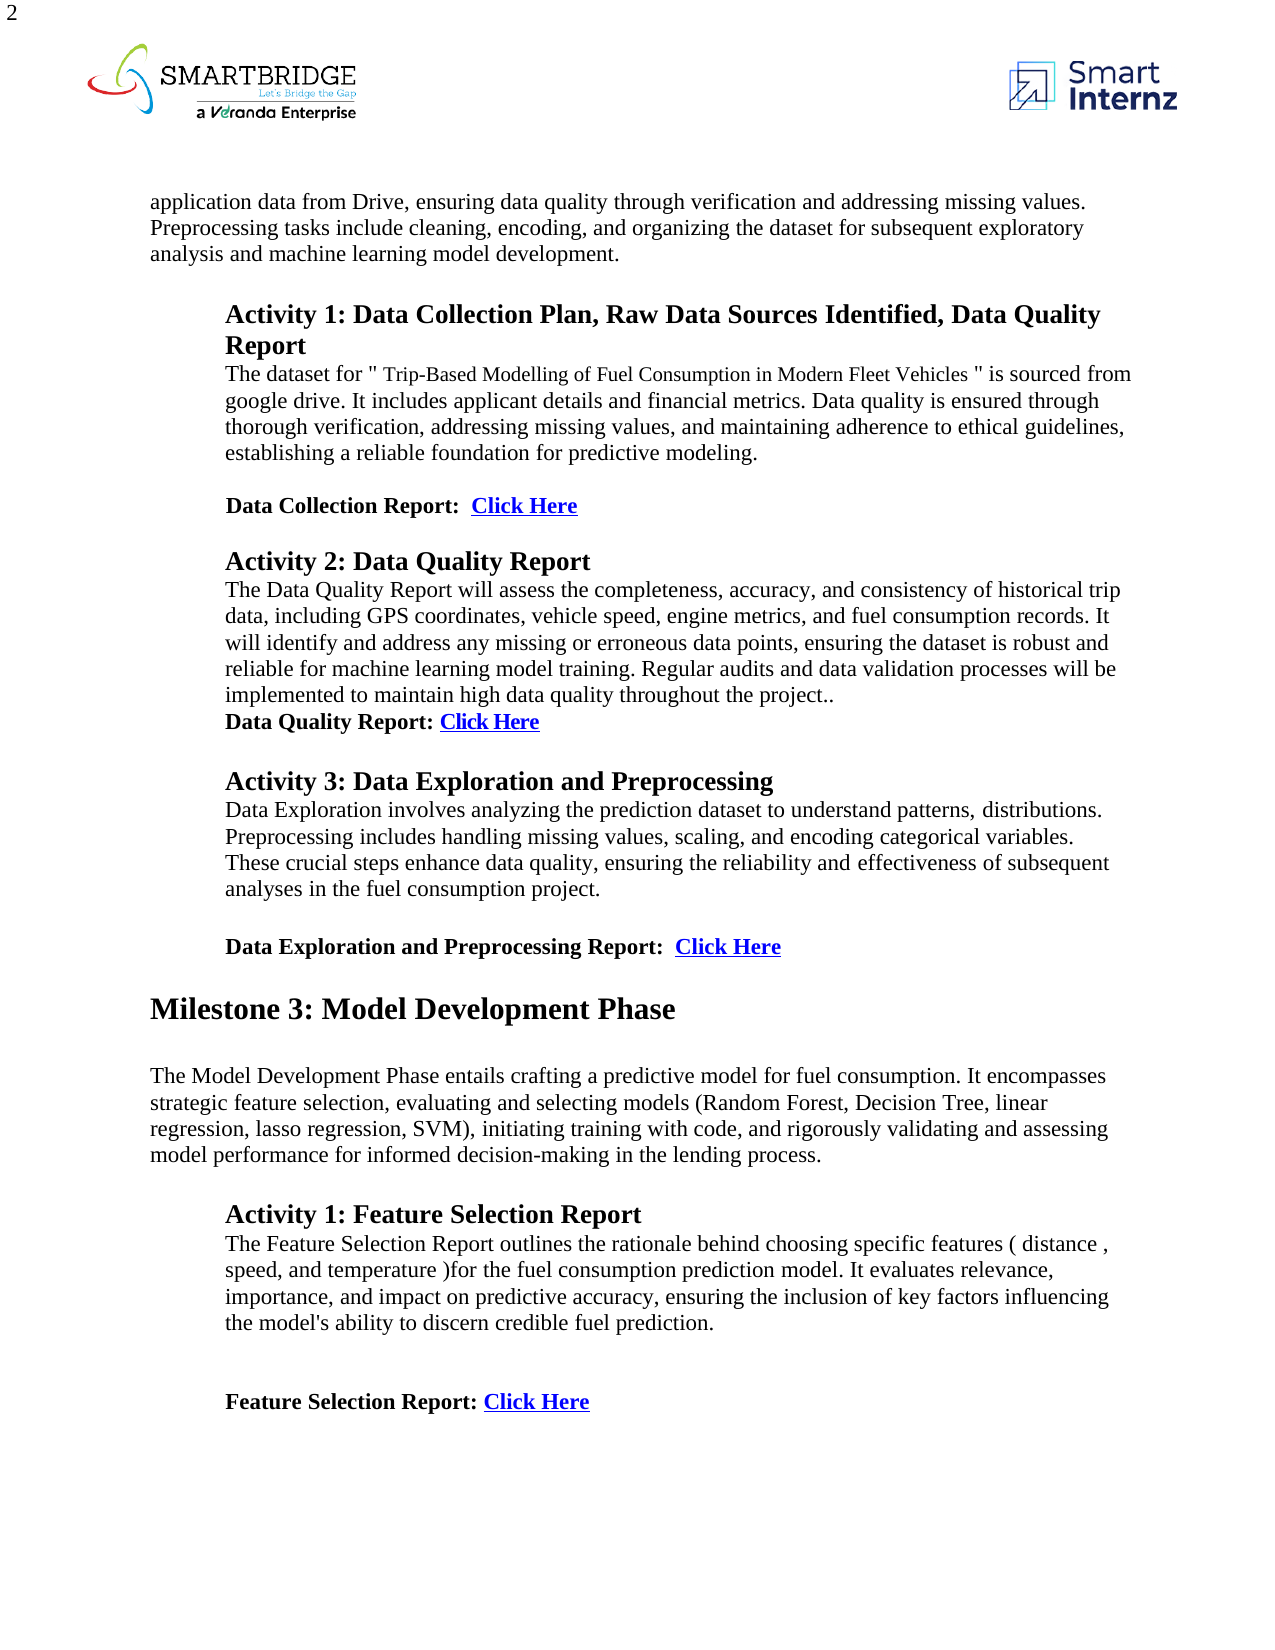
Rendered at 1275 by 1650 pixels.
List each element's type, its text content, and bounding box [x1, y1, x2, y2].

text Data Exploration and Preprocessing Report: Click Here [139, 933, 1135, 959]
text Data Collection Report: Click Here [139, 492, 1135, 518]
text Data Quality Report: Click Here [225, 708, 1135, 734]
text The Model Development Phase entails crafting a predictive model for fuel consumption. It encompasses strategic feature selection, evaluating and selecting models (Random Forest, Decision Tree, linear regression, lasso regression, SVM), initiating training with code, and rigorously validating and assessing model performance for informed decision-making in the lending process. [150, 1062, 1117, 1168]
text Data Exploration involves analyzing the prediction dataset to understand patterns, distributions. Preprocessing includes handling missing values, scaling, and encoding categorical variables. These crucial steps enhance data quality, ensuring the reliability and effectiveness of subsequent analyses in the fuel consumption project. [225, 796, 1127, 902]
text Feature Selection Report: Click Here [139, 1388, 1135, 1414]
picture [1004, 61, 1182, 110]
text application data from Drive, ensuring data quality through verification and addressing missing values. Preprocessing tasks include cleaning, encoding, and organizing the dataset for subsequent exploratory analysis and machine learning model development. [150, 188, 1135, 267]
subtitle Activity 3: Data Exploration and Preprocessing [225, 765, 1135, 796]
subtitle Milestone 3: Model Development Phase [150, 990, 1135, 1026]
text The Data Quality Report will assess the completeness, accuracy, and consistency of historical trip data, including GPS coordinates, vehicle speed, engine metrics, and fuel consumption records. It will identify and address any missing or erroneous data points, ensuring the dataset is robust and reliable for machine learning model training. Regular audits and data validation processes will be implemented to maintain high data quality throughout the project.. [225, 576, 1135, 708]
text The Feature Selection Report outlines the rationale behind choosing specific features ( distance , speed, and temperature )for the fuel consumption prediction model. It evaluates relevance, importance, and impact on predictive accuracy, ensuring the inclusion of key factors influencing the model's ability to discern credible fuel prediction. [225, 1230, 1127, 1335]
subtitle Activity 1: Data Collection Plan, Raw Data Sources Identified, Data Quality Report [225, 298, 1135, 360]
picture [73, 20, 371, 143]
subtitle Activity 1: Feature Selection Report [225, 1198, 1135, 1229]
text The dataset for " Trip-Based Modelling of Fuel Consumption in Modern Fleet Vehicles " is sourced from google drive. It includes applicant details and financial metrics. Data quality is ensured through thorough verification, addressing missing values, and maintaining adherence to ethical guidelines, establishing a reliable foundation for predictive modeling. [225, 360, 1135, 466]
subtitle Activity 2: Data Quality Report [225, 545, 1135, 576]
